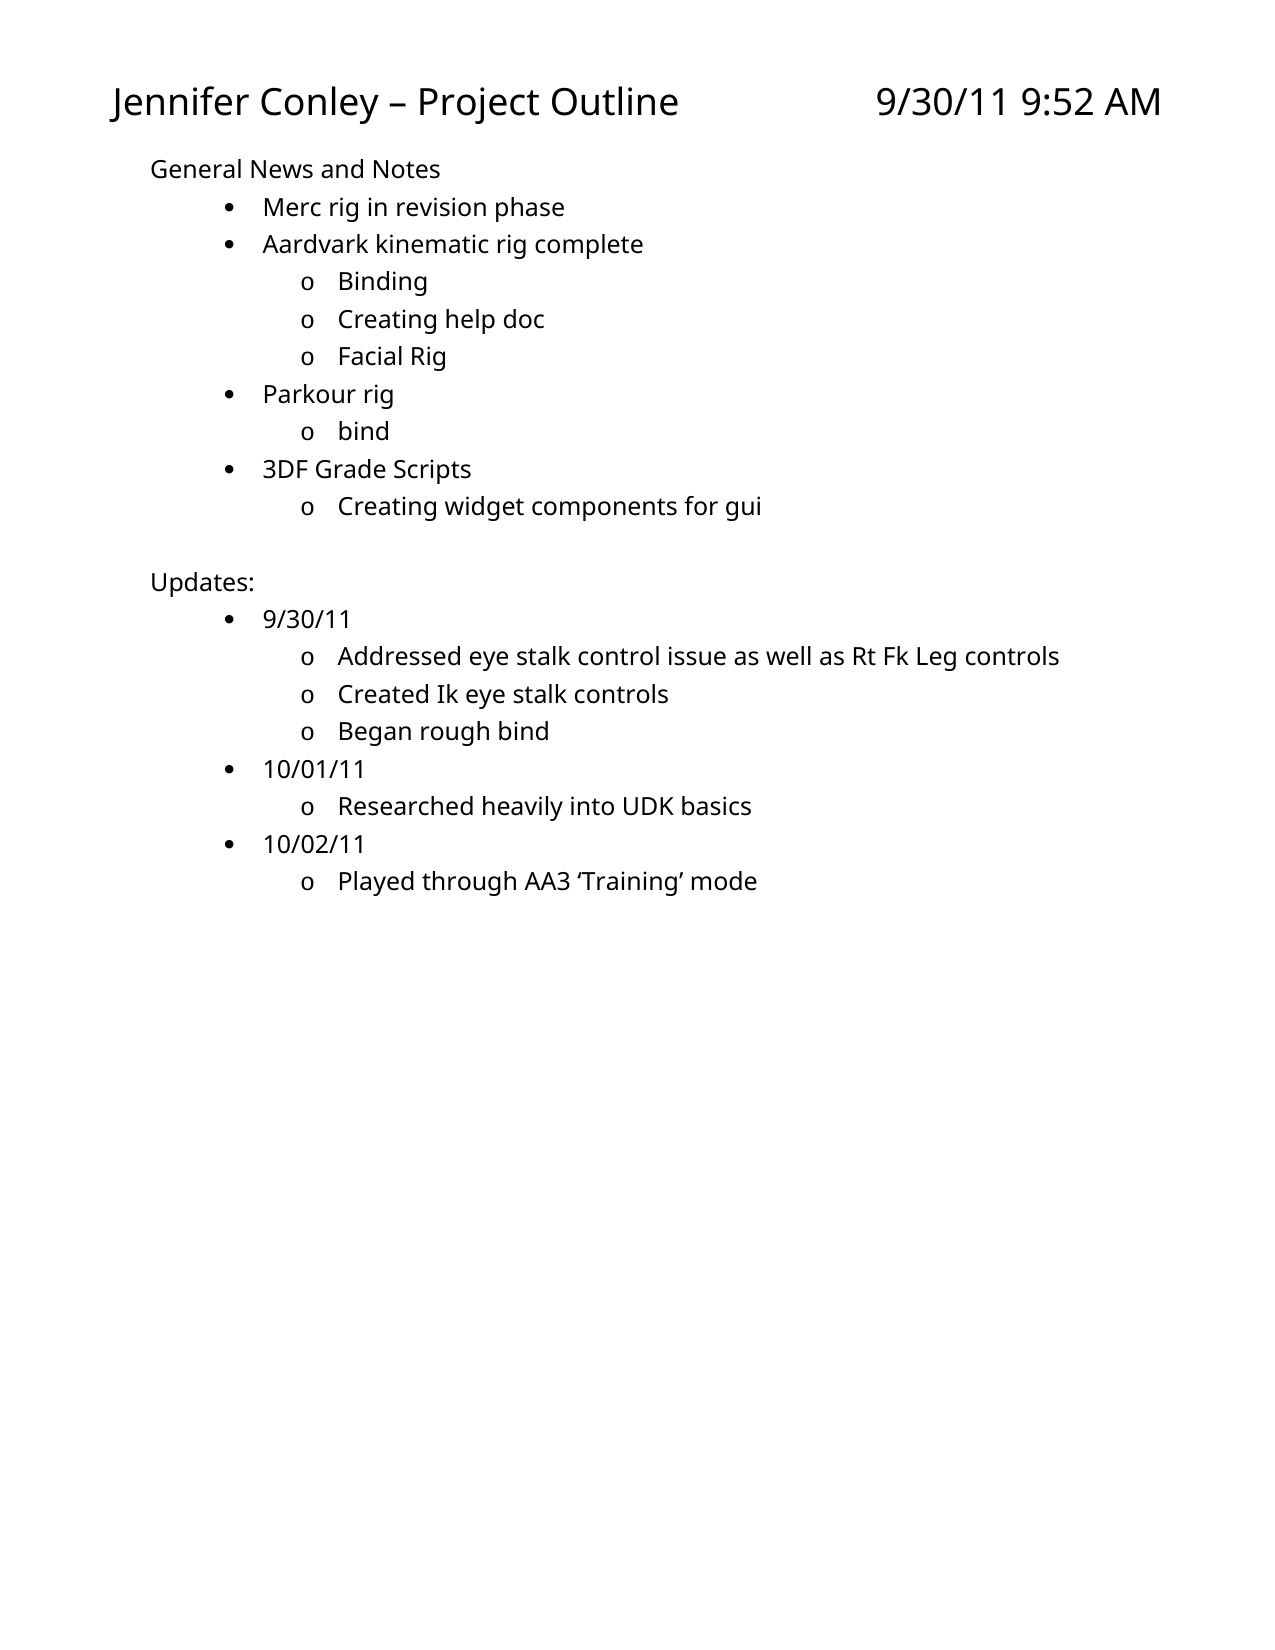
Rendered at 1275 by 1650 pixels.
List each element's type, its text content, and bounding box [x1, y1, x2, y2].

text Updates: [150, 562, 1125, 600]
text Creating widget components for gui [300, 487, 1125, 525]
text Binding [300, 262, 1125, 300]
text Merc rig in revision phase [225, 187, 1125, 225]
text Began rough bind [300, 712, 1125, 750]
text 10/01/11 [225, 750, 1125, 787]
text Facial Rig [300, 337, 1125, 375]
text Aardvark kinematic rig complete [225, 225, 1125, 262]
text Played through AA3 ‘Training’ mode [300, 862, 1125, 900]
text 10/02/11 [225, 825, 1125, 862]
text bind [300, 412, 1125, 450]
text Researched heavily into UDK basics [300, 787, 1125, 825]
text 3DF Grade Scripts [225, 450, 1125, 487]
text Parkour rig [225, 375, 1125, 412]
text Creating help doc [300, 300, 1125, 337]
text General News and Notes [150, 150, 1125, 187]
text 9/30/11 [225, 600, 1125, 637]
text Addressed eye stalk control issue as well as Rt Fk Leg controls [300, 637, 1125, 675]
text Created Ik eye stalk controls [300, 675, 1125, 712]
